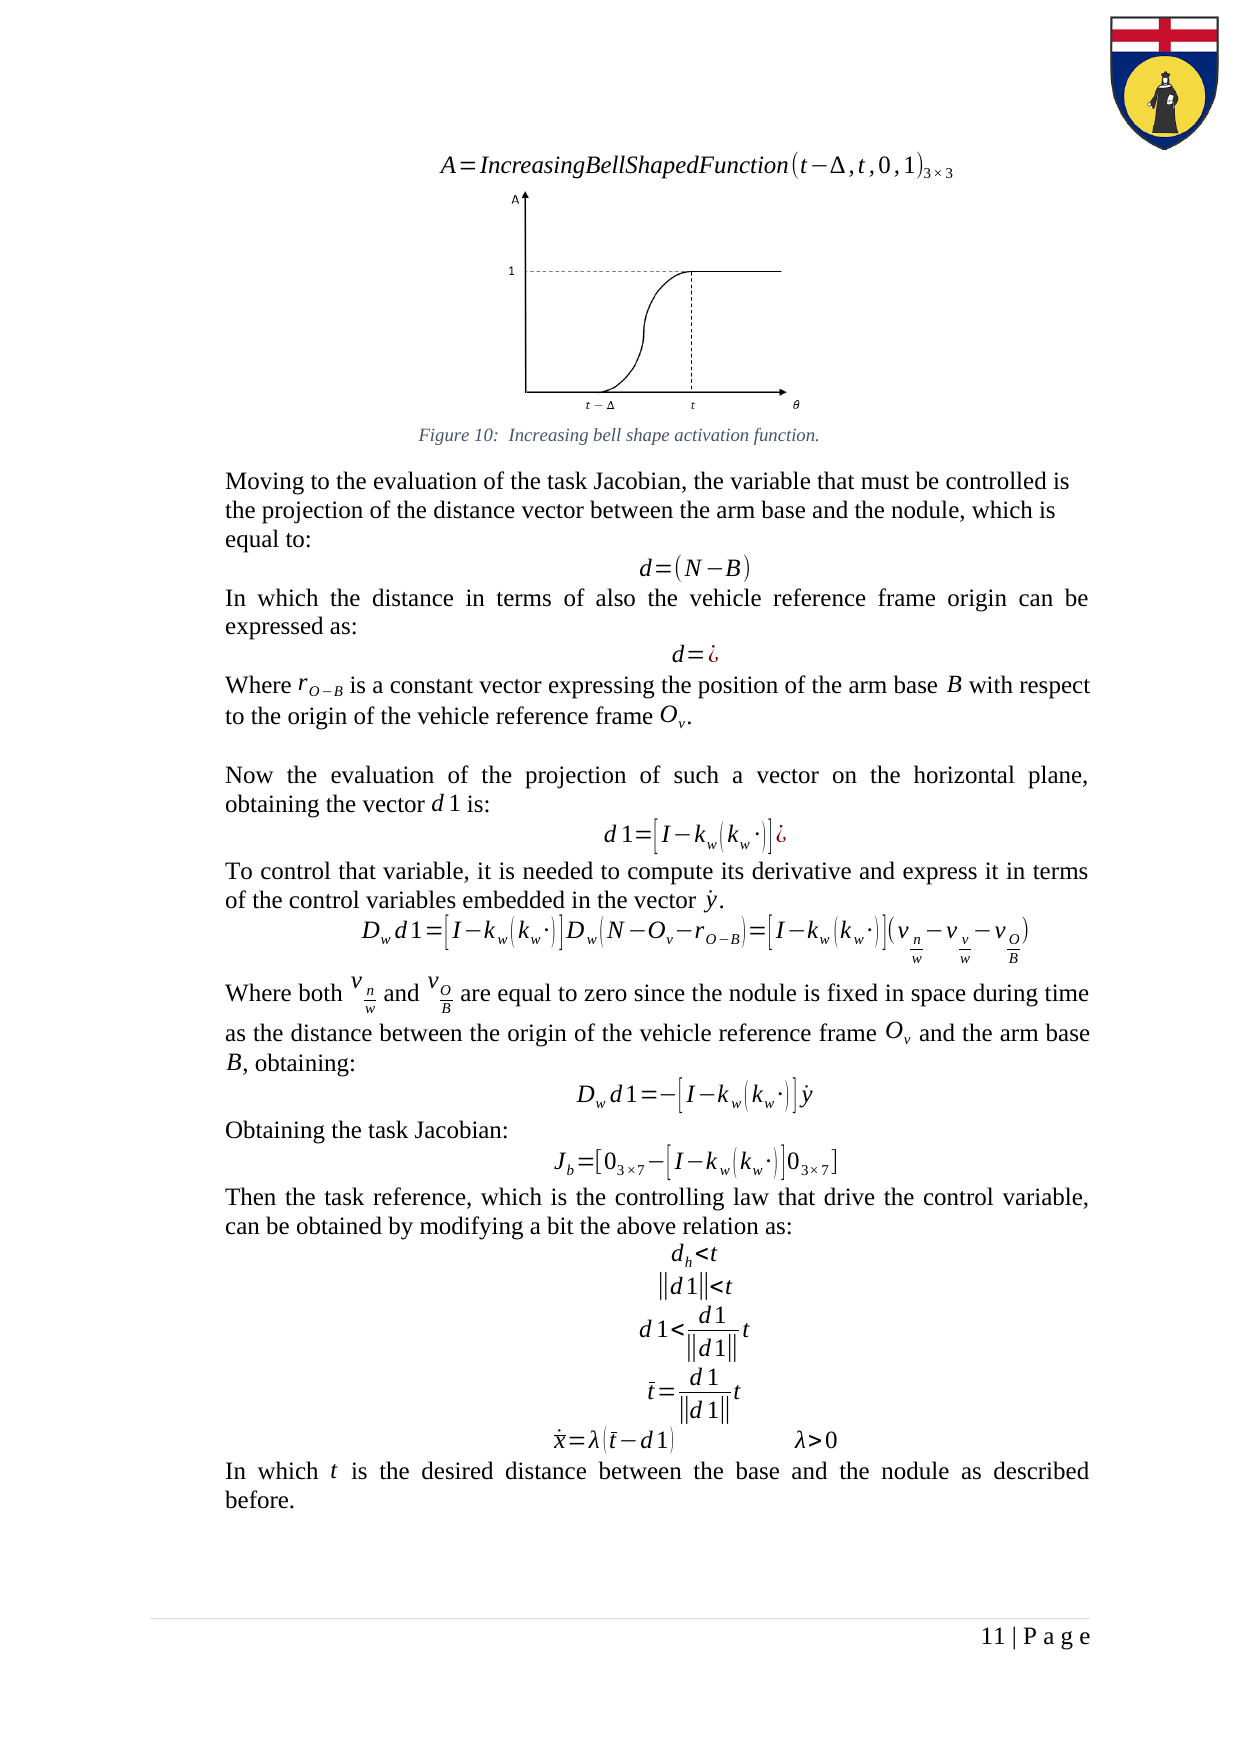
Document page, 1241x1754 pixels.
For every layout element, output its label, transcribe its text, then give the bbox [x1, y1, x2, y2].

text Obtaining the task Jacobian: [150, 1115, 1090, 1144]
text Then the task reference, which is the controlling law that drive the control variable, can be obtained by modifying a bit the above relation as: [225, 1182, 1090, 1240]
text Moving to the evaluation of the task Jacobian, the variable that must be controlled is the projection of the distance vector between the arm base and the nodule, which is equal to: [225, 466, 1090, 553]
text Now the evaluation of the projection of such a vector on the horizontal plane, obtaining the vector is: [225, 760, 1090, 818]
text Where both and are equal to zero since the nodule is fixed in space during time as the distance between the origin of the vehicle reference frame and the arm base , obtaining: [225, 967, 1090, 1077]
text Where is a constant vector expressing the position of the arm base with respect to the origin of the vehicle reference frame . [225, 669, 1090, 732]
picture [1108, 16, 1221, 150]
text In which the distance in terms of also the vehicle reference frame origin can be expressed as: [225, 583, 1090, 640]
picture [496, 182, 820, 424]
text In which is the desired distance between the base and the nodule as described before. [225, 1456, 1090, 1513]
text Figure 10: Increasing bell shape activation function. [150, 424, 1090, 446]
text To control that variable, it is needed to compute its derivative and express it in terms of the control variables embedded in the vector . [225, 856, 1090, 913]
